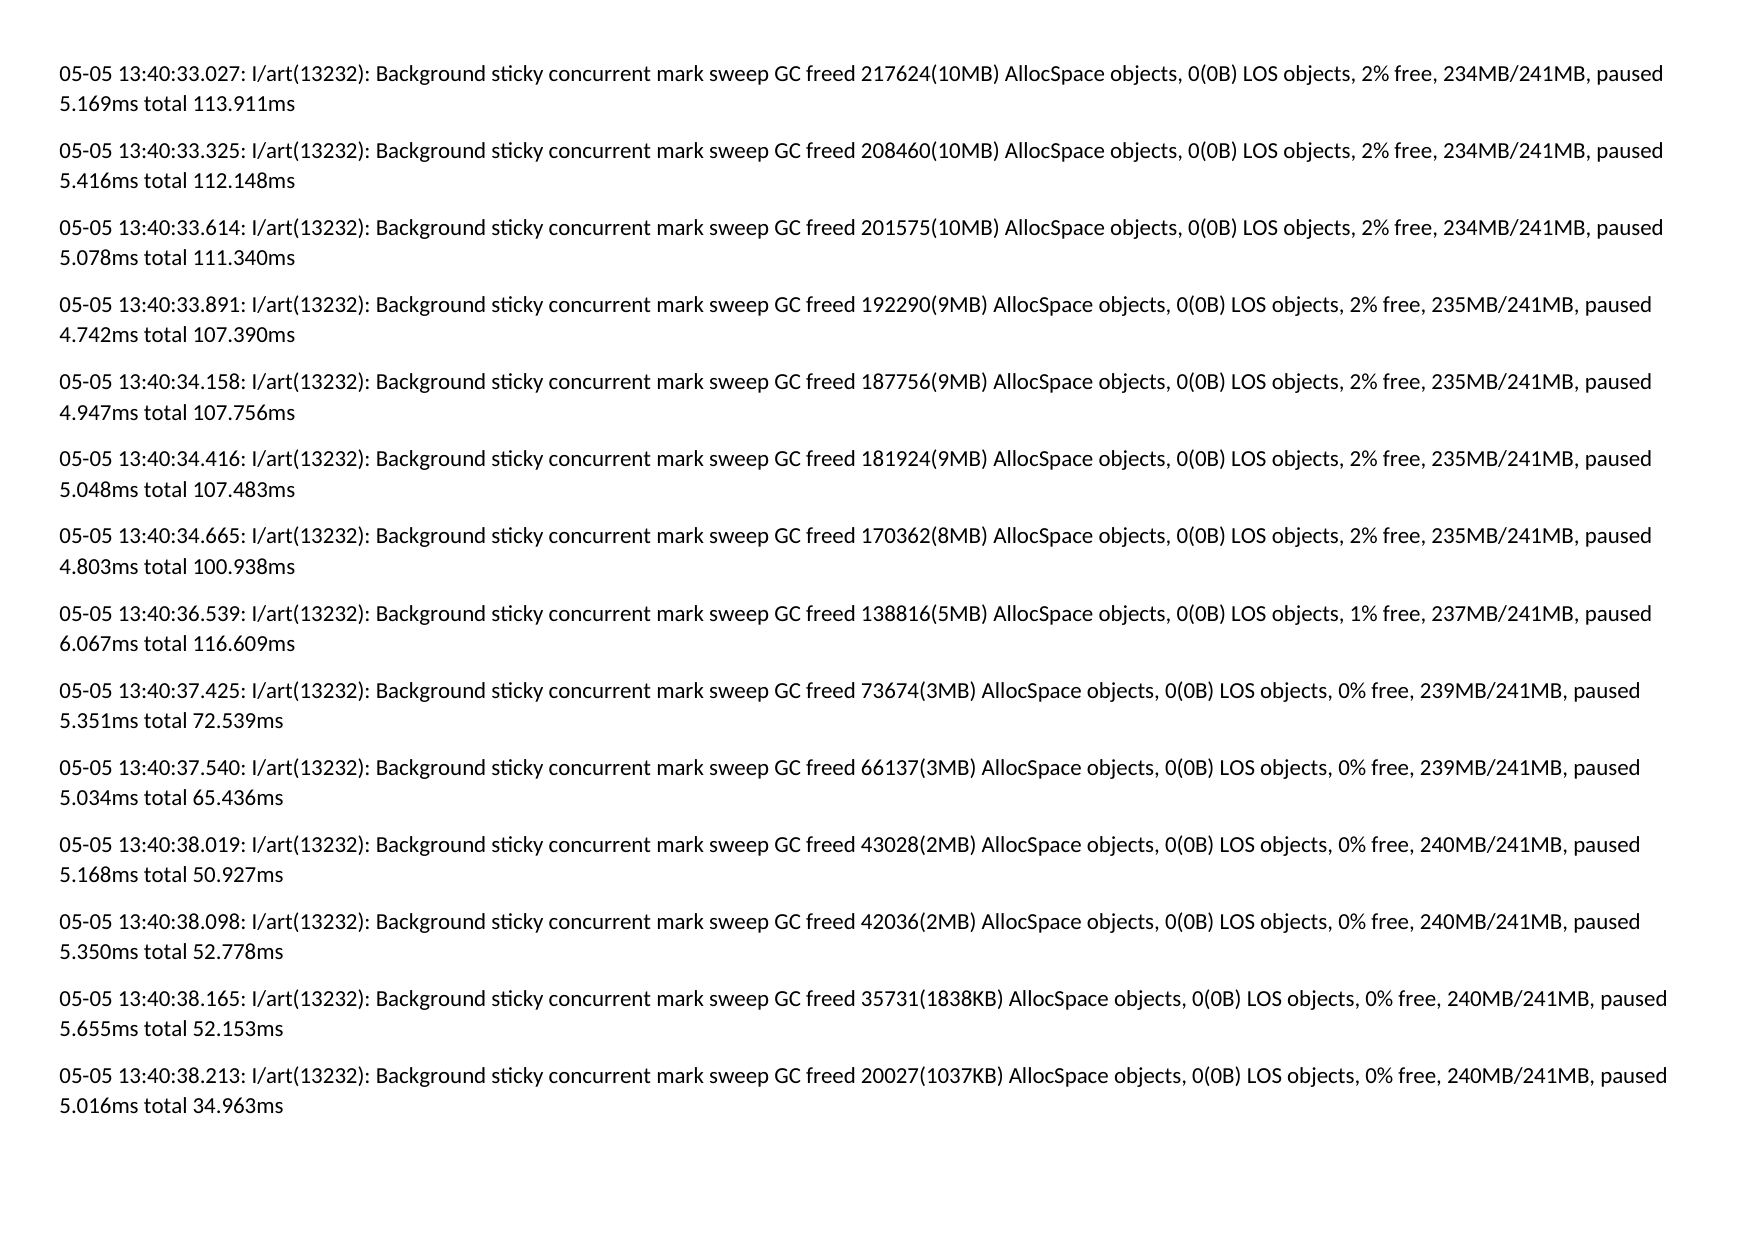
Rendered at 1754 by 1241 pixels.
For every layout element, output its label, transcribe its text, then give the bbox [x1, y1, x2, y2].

text 05-05 13:40:34.158: I/art(13232): Background sticky concurrent mark sweep GC freed 187756(9MB) AllocSpace objects, 0(0B) LOS objects, 2% free, 235MB/241MB, paused 4.947ms total 107.756ms [59, 367, 1695, 426]
text 05-05 13:40:33.891: I/art(13232): Background sticky concurrent mark sweep GC freed 192290(9MB) AllocSpace objects, 0(0B) LOS objects, 2% free, 235MB/241MB, paused 4.742ms total 107.390ms [59, 290, 1695, 348]
text 05-05 13:40:38.098: I/art(13232): Background sticky concurrent mark sweep GC freed 42036(2MB) AllocSpace objects, 0(0B) LOS objects, 0% free, 240MB/241MB, paused 5.350ms total 52.778ms [59, 907, 1695, 965]
text 05-05 13:40:37.425: I/art(13232): Background sticky concurrent mark sweep GC freed 73674(3MB) AllocSpace objects, 0(0B) LOS objects, 0% free, 239MB/241MB, paused 5.351ms total 72.539ms [59, 676, 1695, 734]
text 05-05 13:40:34.665: I/art(13232): Background sticky concurrent mark sweep GC freed 170362(8MB) AllocSpace objects, 0(0B) LOS objects, 2% free, 235MB/241MB, paused 4.803ms total 100.938ms [59, 522, 1695, 580]
text 05-05 13:40:34.416: I/art(13232): Background sticky concurrent mark sweep GC freed 181924(9MB) AllocSpace objects, 0(0B) LOS objects, 2% free, 235MB/241MB, paused 5.048ms total 107.483ms [59, 444, 1695, 503]
text 05-05 13:40:33.027: I/art(13232): Background sticky concurrent mark sweep GC freed 217624(10MB) AllocSpace objects, 0(0B) LOS objects, 2% free, 234MB/241MB, paused 5.169ms total 113.911ms [59, 59, 1695, 117]
text 05-05 13:40:33.325: I/art(13232): Background sticky concurrent mark sweep GC freed 208460(10MB) AllocSpace objects, 0(0B) LOS objects, 2% free, 234MB/241MB, paused 5.416ms total 112.148ms [59, 136, 1695, 194]
text 05-05 13:40:38.019: I/art(13232): Background sticky concurrent mark sweep GC freed 43028(2MB) AllocSpace objects, 0(0B) LOS objects, 0% free, 240MB/241MB, paused 5.168ms total 50.927ms [59, 830, 1695, 888]
text 05-05 13:40:38.165: I/art(13232): Background sticky concurrent mark sweep GC freed 35731(1838KB) AllocSpace objects, 0(0B) LOS objects, 0% free, 240MB/241MB, paused 5.655ms total 52.153ms [59, 984, 1695, 1042]
text 05-05 13:40:36.539: I/art(13232): Background sticky concurrent mark sweep GC freed 138816(5MB) AllocSpace objects, 0(0B) LOS objects, 1% free, 237MB/241MB, paused 6.067ms total 116.609ms [59, 599, 1695, 657]
text 05-05 13:40:37.540: I/art(13232): Background sticky concurrent mark sweep GC freed 66137(3MB) AllocSpace objects, 0(0B) LOS objects, 0% free, 239MB/241MB, paused 5.034ms total 65.436ms [59, 753, 1695, 811]
text 05-05 13:40:33.614: I/art(13232): Background sticky concurrent mark sweep GC freed 201575(10MB) AllocSpace objects, 0(0B) LOS objects, 2% free, 234MB/241MB, paused 5.078ms total 111.340ms [59, 213, 1695, 271]
text 05-05 13:40:38.213: I/art(13232): Background sticky concurrent mark sweep GC freed 20027(1037KB) AllocSpace objects, 0(0B) LOS objects, 0% free, 240MB/241MB, paused 5.016ms total 34.963ms [59, 1061, 1695, 1119]
